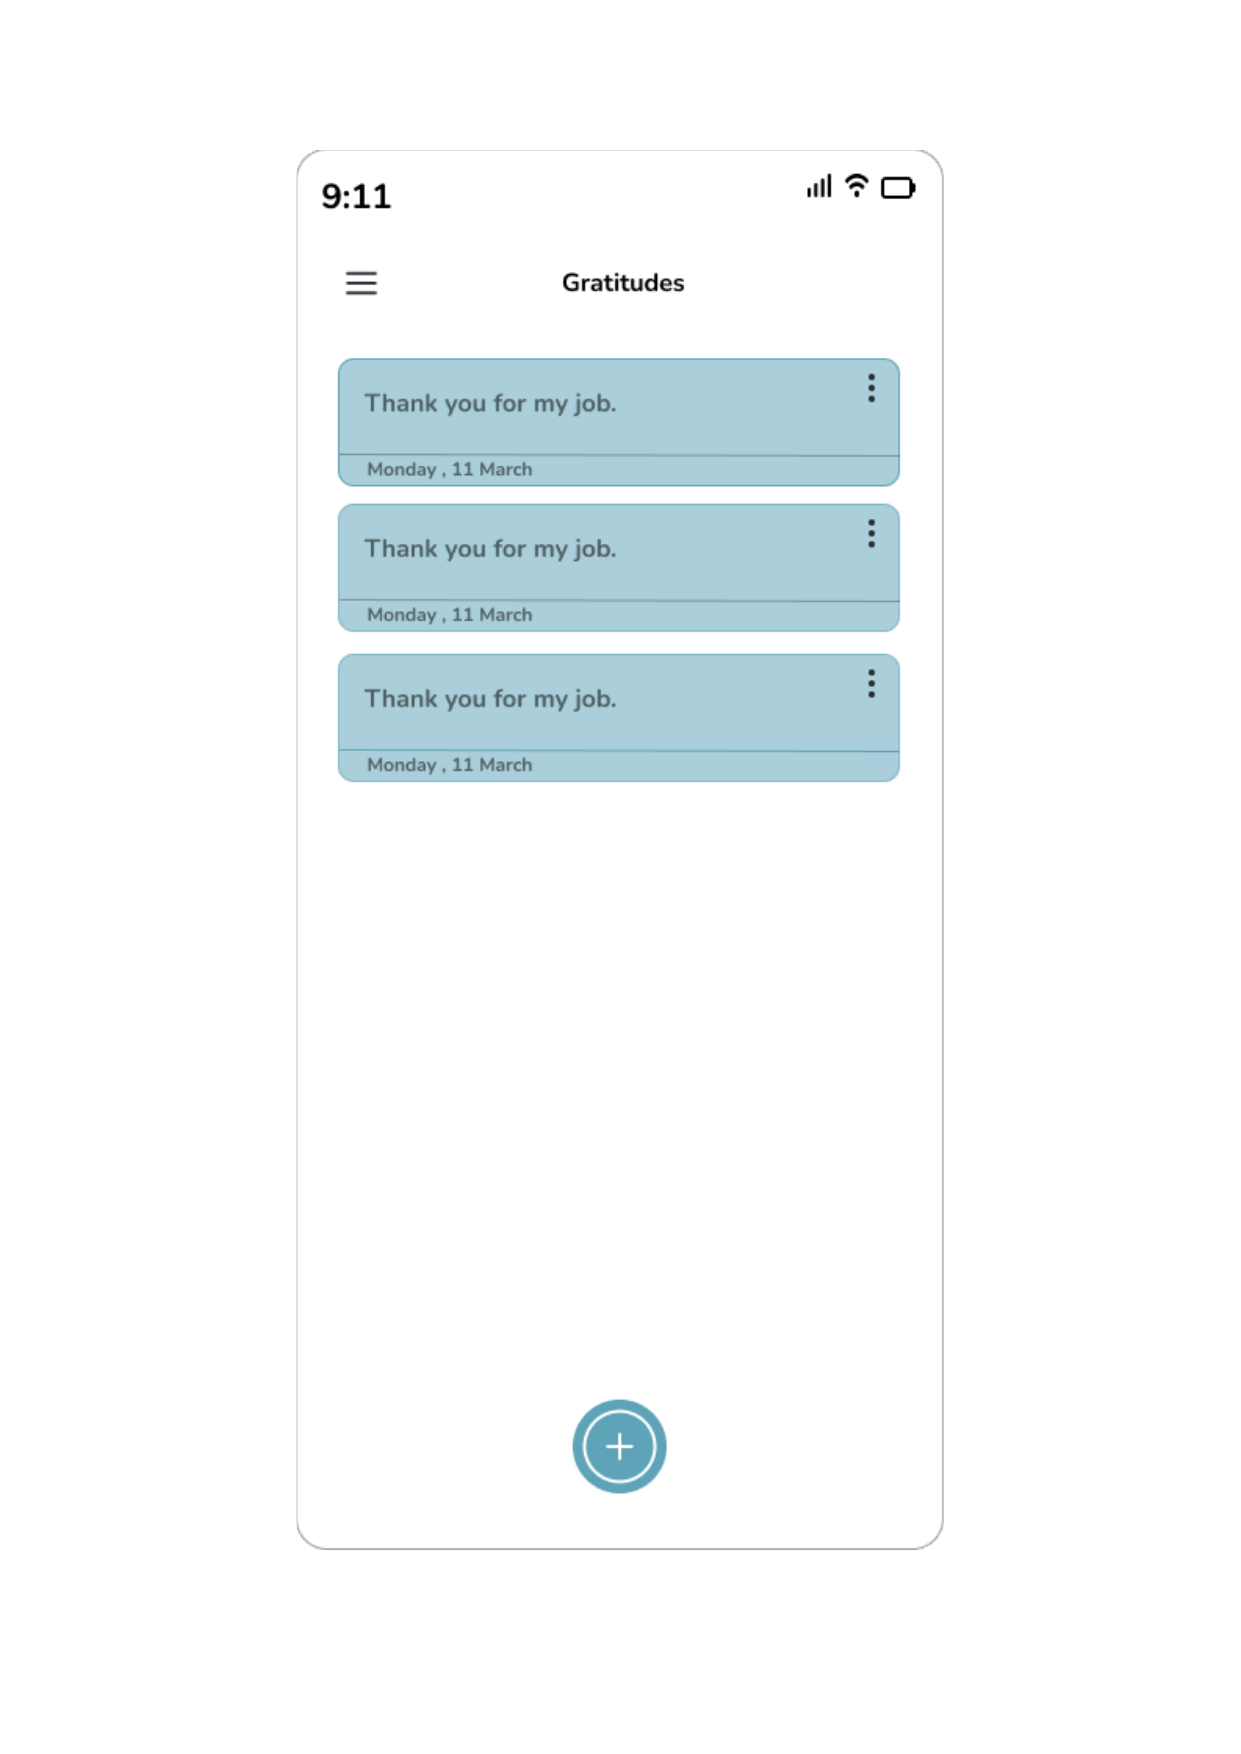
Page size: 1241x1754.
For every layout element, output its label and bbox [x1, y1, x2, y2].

picture [296, 150, 944, 1550]
